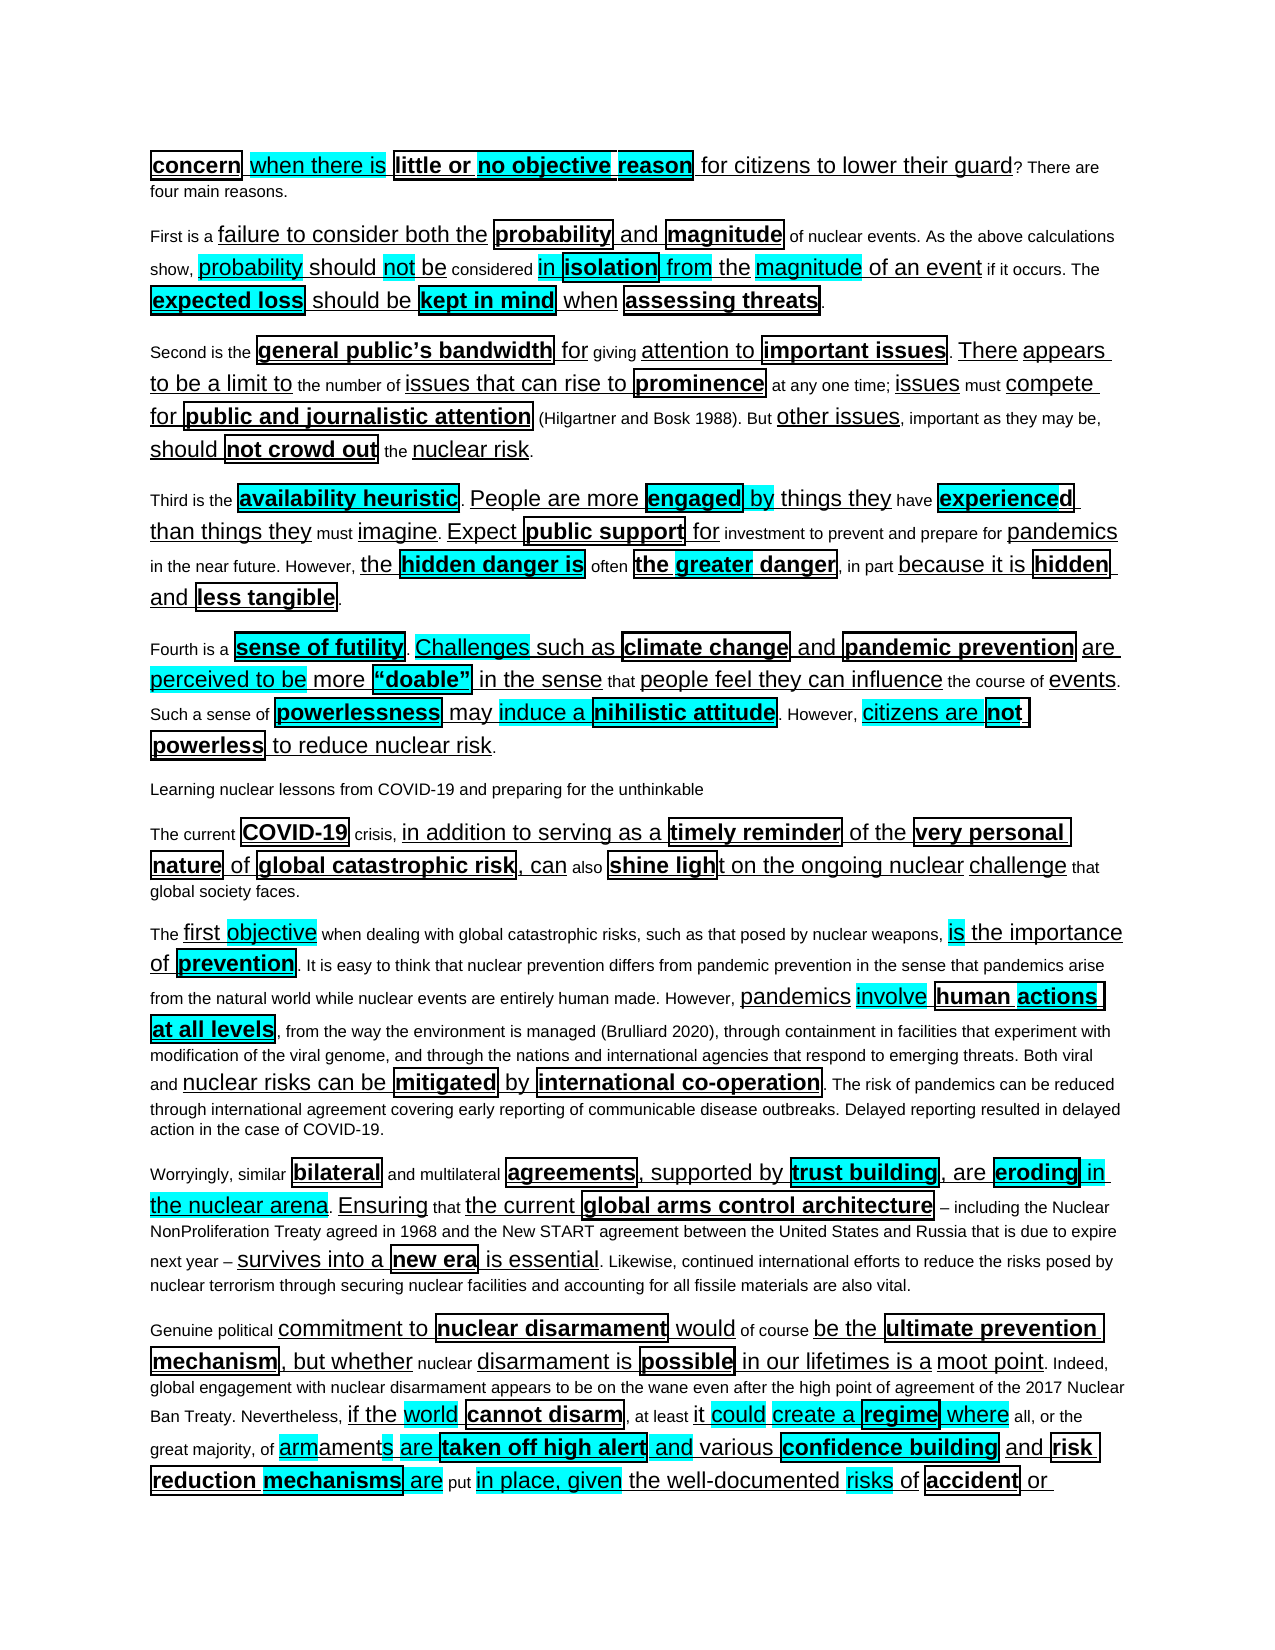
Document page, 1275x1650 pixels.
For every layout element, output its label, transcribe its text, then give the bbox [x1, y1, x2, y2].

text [150, 150, 1125, 201]
text The first objective when dealing with global catastrophic risks, such as that posed by nuclear weapons, is the importance of prevention. It is easy to think that nuclear prevention differs from pandemic prevention in the sense that pandemics arise from the natural world while nuclear events are entirely human made. However, pandemics involve human actions at all levels, from the way the environment is managed (Brulliard 2020), through containment in facilities that experiment with modification of the viral genome, and through the nations and international agencies that respond to emerging threats. Both viral and nuclear risks can be mitigated by international co-operation. The risk of pandemics can be reduced through international agreement covering early reporting of communicable disease outbreaks. Delayed reporting resulted in delayed action in the case of COVID-19. [150, 919, 1125, 1139]
text First is a failure to consider both the probability and magnitude of nuclear events. As the above calculations show, probability should not be considered in isolation from the magnitude of an event if it occurs. The expected loss should be kept in mind when assessing threats. [150, 219, 1125, 316]
text Learning nuclear lessons from COVID-19 and preparing for the unthinkable [150, 780, 1125, 799]
text Worryingly, similar bilateral and multilateral agreements, supported by trust building, are eroding in the nuclear arena. Ensuring that the current global arms control architecture – including the Nuclear NonProliferation Treaty agreed in 1968 and the New START agreement between the United States and Russia that is due to expire next year – survives into a new era is essential. Likewise, continued international efforts to reduce the risks posed by nuclear terrorism through securing nuclear facilities and accounting for all fissile materials are also vital. [150, 1157, 1125, 1295]
text Second is the general public’s bandwidth for giving attention to important issues. There appears to be a limit to the number of issues that can rise to prominence at any one time; issues must compete for public and journalistic attention (Hilgartner and Bosk 1988). But other issues, important as they may be, should not crowd out the nuclear risk. [150, 335, 1125, 464]
text The current COVID-19 crisis, in addition to serving as a timely reminder of the very personal nature of global catastrophic risk, can also shine light on the ongoing nuclear challenge that global society faces. [150, 817, 1125, 901]
text Fourth is a sense of futility. Challenges such as climate change and pandemic prevention are perceived to be more “doable” in the sense that people feel they can influence the course of events. Such a sense of powerlessness may induce a nihilistic attitude. However, citizens are not powerless to reduce nuclear risk. [150, 631, 1125, 761]
text Third is the availability heuristic. People are more engaged by things they have experienced than things they must imagine. Expect public support for investment to prevent and prepare for pandemics in the near future. However, the hidden danger is often the greater danger, in part because it is hidden and less tangible. [150, 483, 1125, 612]
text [150, 1313, 1125, 1496]
